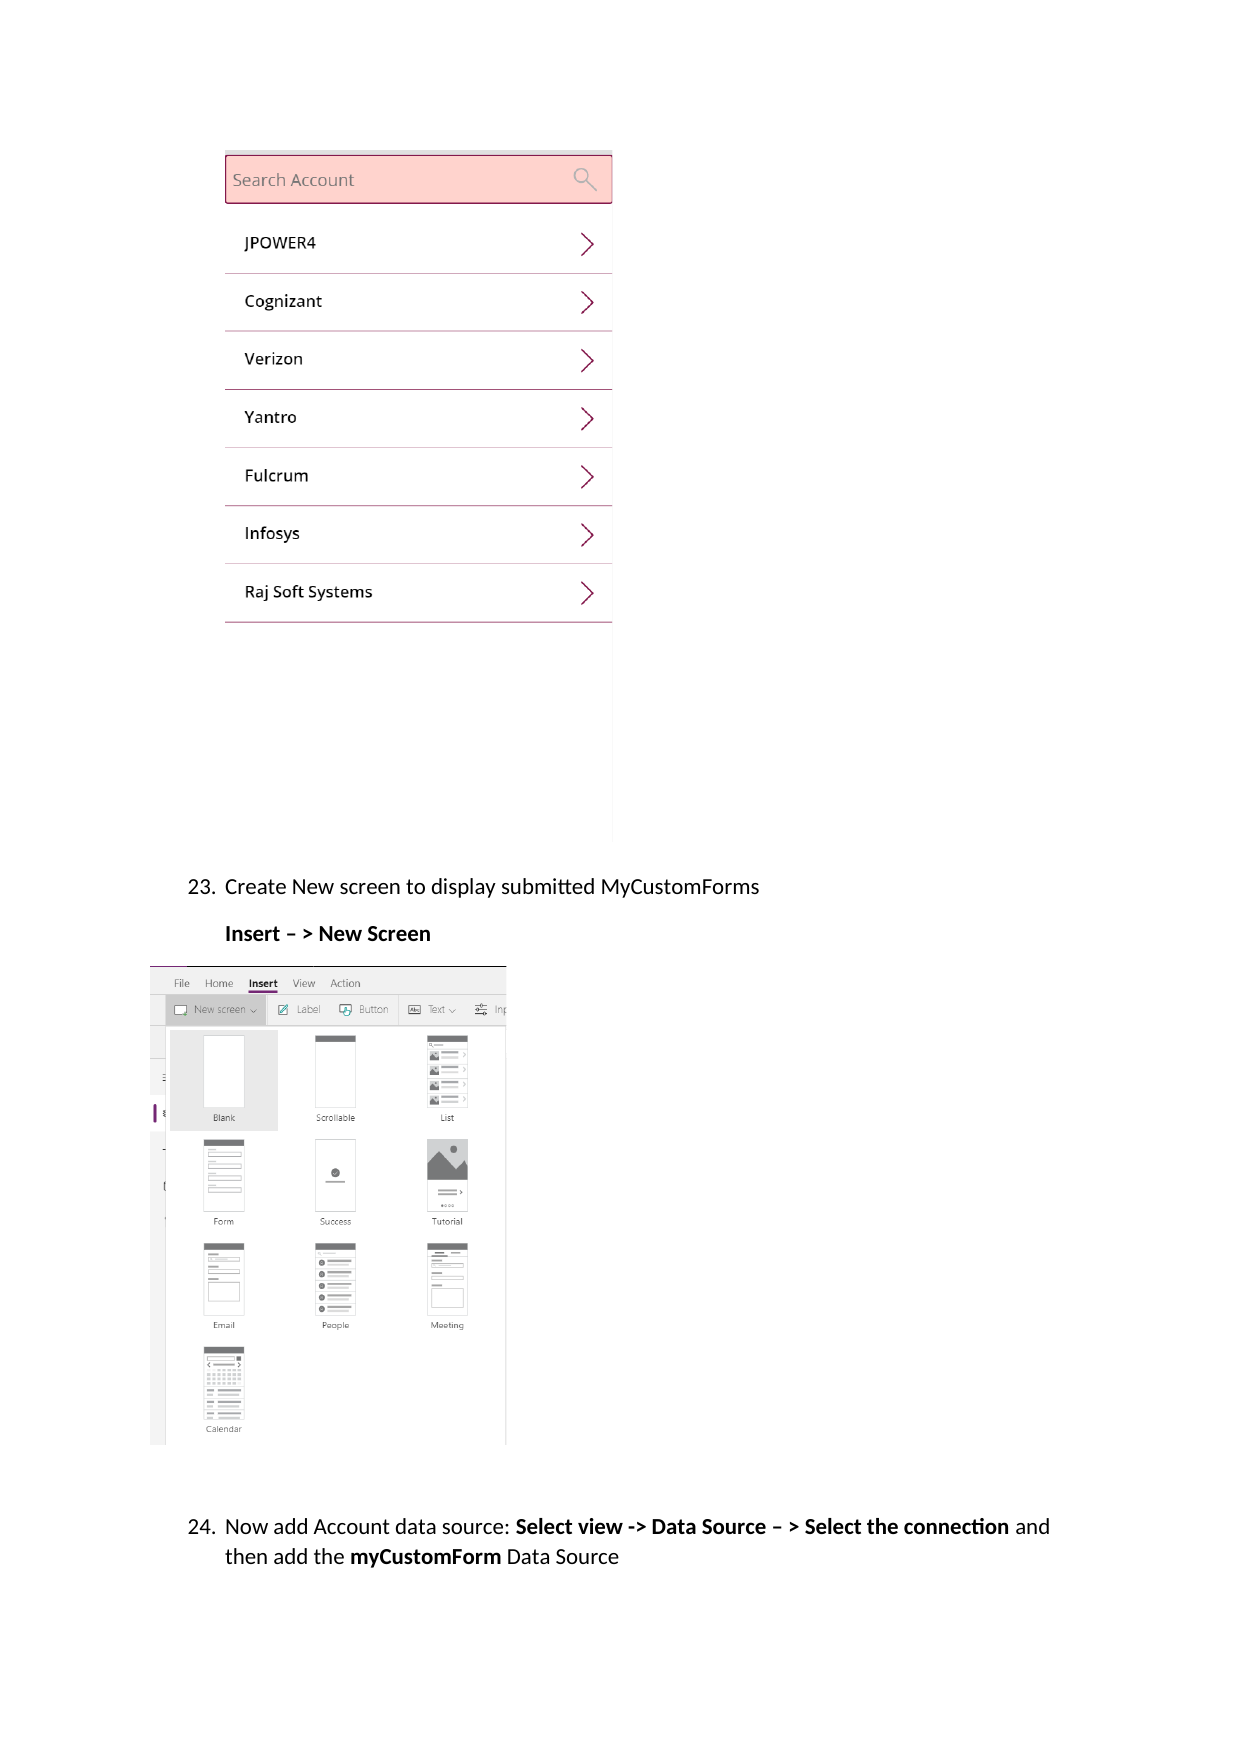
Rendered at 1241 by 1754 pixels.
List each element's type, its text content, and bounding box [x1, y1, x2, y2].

text Insert – > New Screen [225, 919, 1090, 947]
list Create New screen to display submitted MyCustomForms [187, 872, 1090, 901]
picture [150, 966, 507, 1445]
list Now add Account data source: Select view -> Data Source – > Select the connection and then add the myCustomForm Data Source [187, 1512, 1090, 1571]
picture [225, 150, 613, 842]
